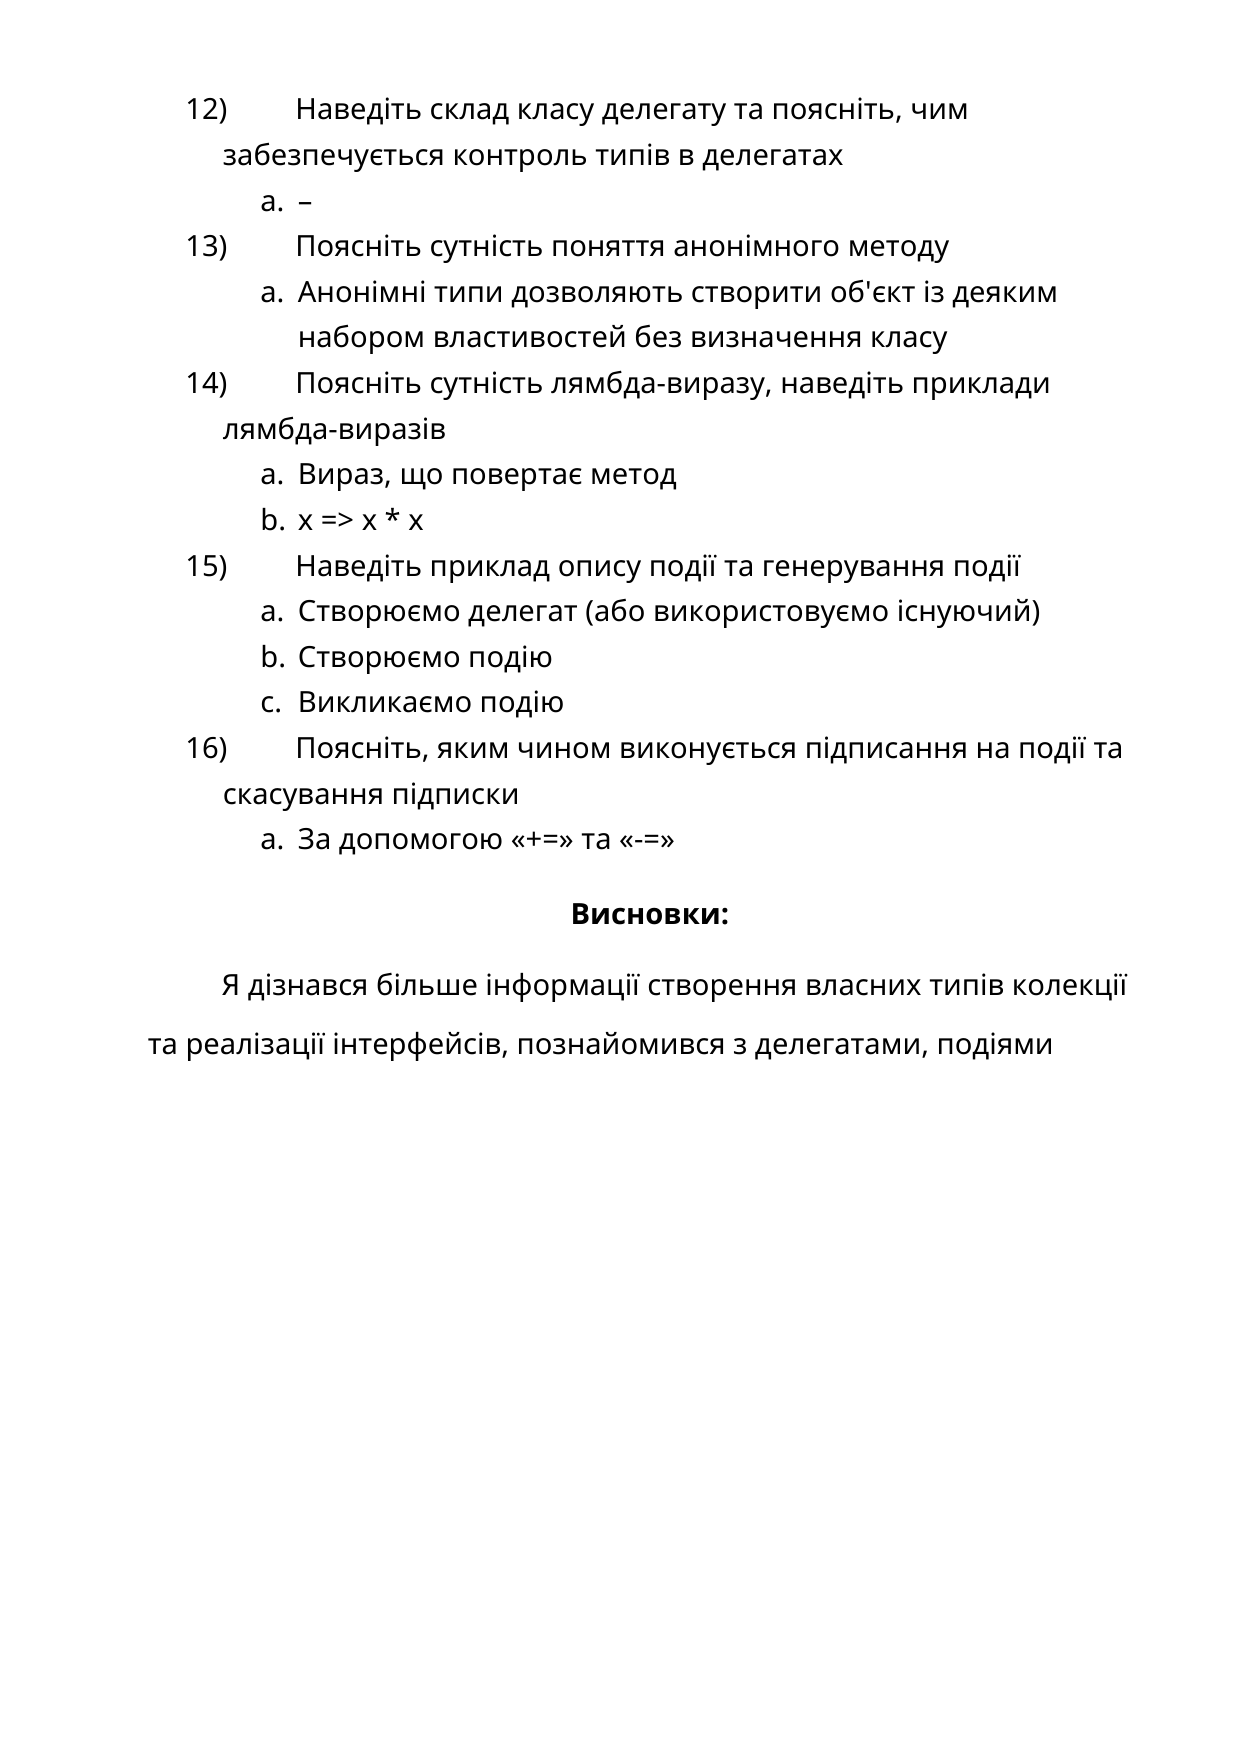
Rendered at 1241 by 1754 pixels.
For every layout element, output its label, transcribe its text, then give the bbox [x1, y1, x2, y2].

list Поясніть, яким чином виконується підписання на події та скасування підписки [185, 727, 1152, 813]
list Створюємо подію [260, 636, 1152, 676]
list За допомогою «+=» та «-=» [260, 818, 1152, 858]
list Поясніть сутність поняття анонімного методу [185, 225, 1152, 265]
list Створюємо делегат (або використовуємо існуючий) [260, 590, 1152, 630]
list Викликаємо подію [260, 682, 1152, 721]
list x => x * x [260, 499, 1152, 539]
list Анонімні типи дозволяють створити об'єкт із деяким набором властивостей без визначення класу [260, 271, 1152, 356]
list – [260, 180, 1152, 219]
list Поясніть сутність лямбда-виразу, наведіть приклади лямбда-виразів [185, 362, 1152, 448]
list Наведіть приклад опису події та генерування події [185, 545, 1152, 584]
text Я дізнався більше інформації створення власних типів колекції та реалізації інтерфейсів, познайомився з делегатами, подіями [148, 964, 1152, 1063]
list Вираз, що повертає метод [260, 453, 1152, 493]
list Наведіть склад класу делегату та поясніть, чим забезпечується контроль типів в делегатах [185, 88, 1152, 174]
subtitle Висновки: [148, 893, 1152, 933]
